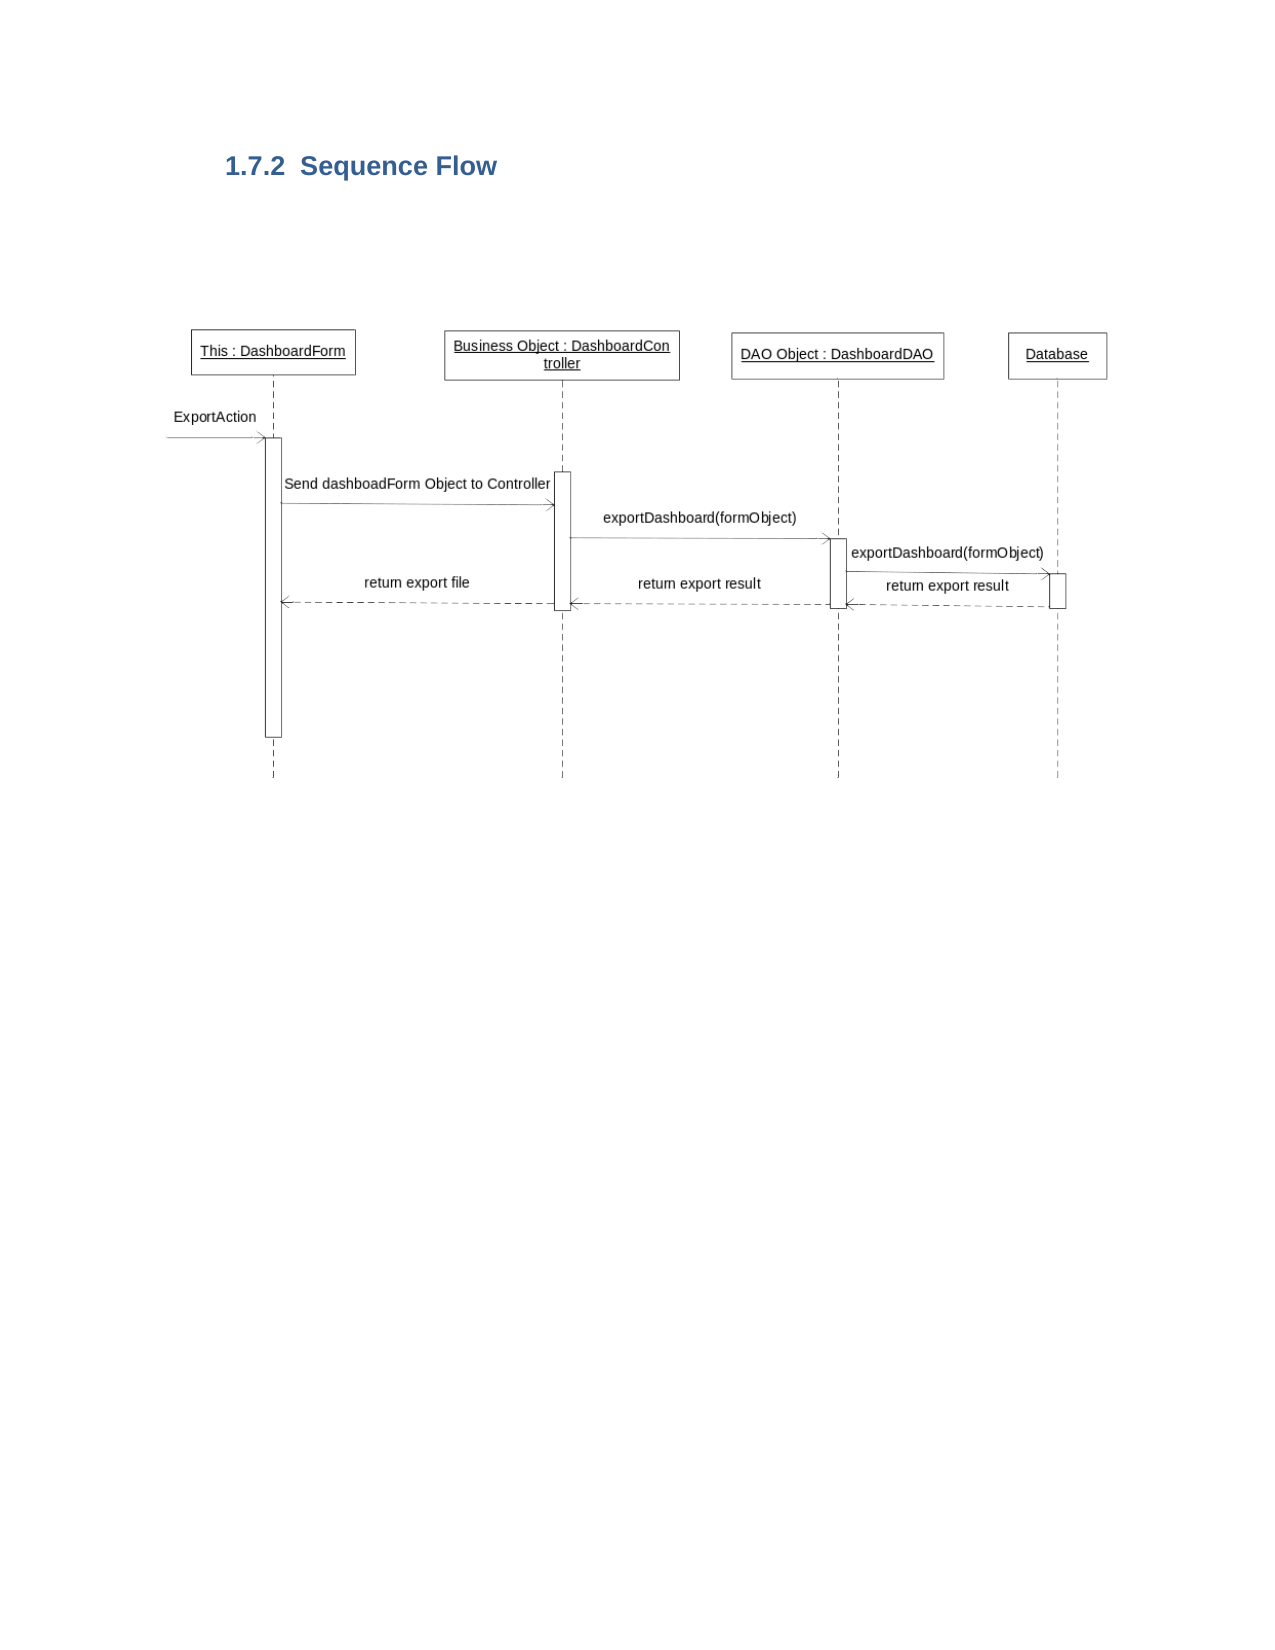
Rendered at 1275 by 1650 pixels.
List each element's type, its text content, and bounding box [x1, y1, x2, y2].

subtitle Sequence Flow [225, 150, 1125, 181]
